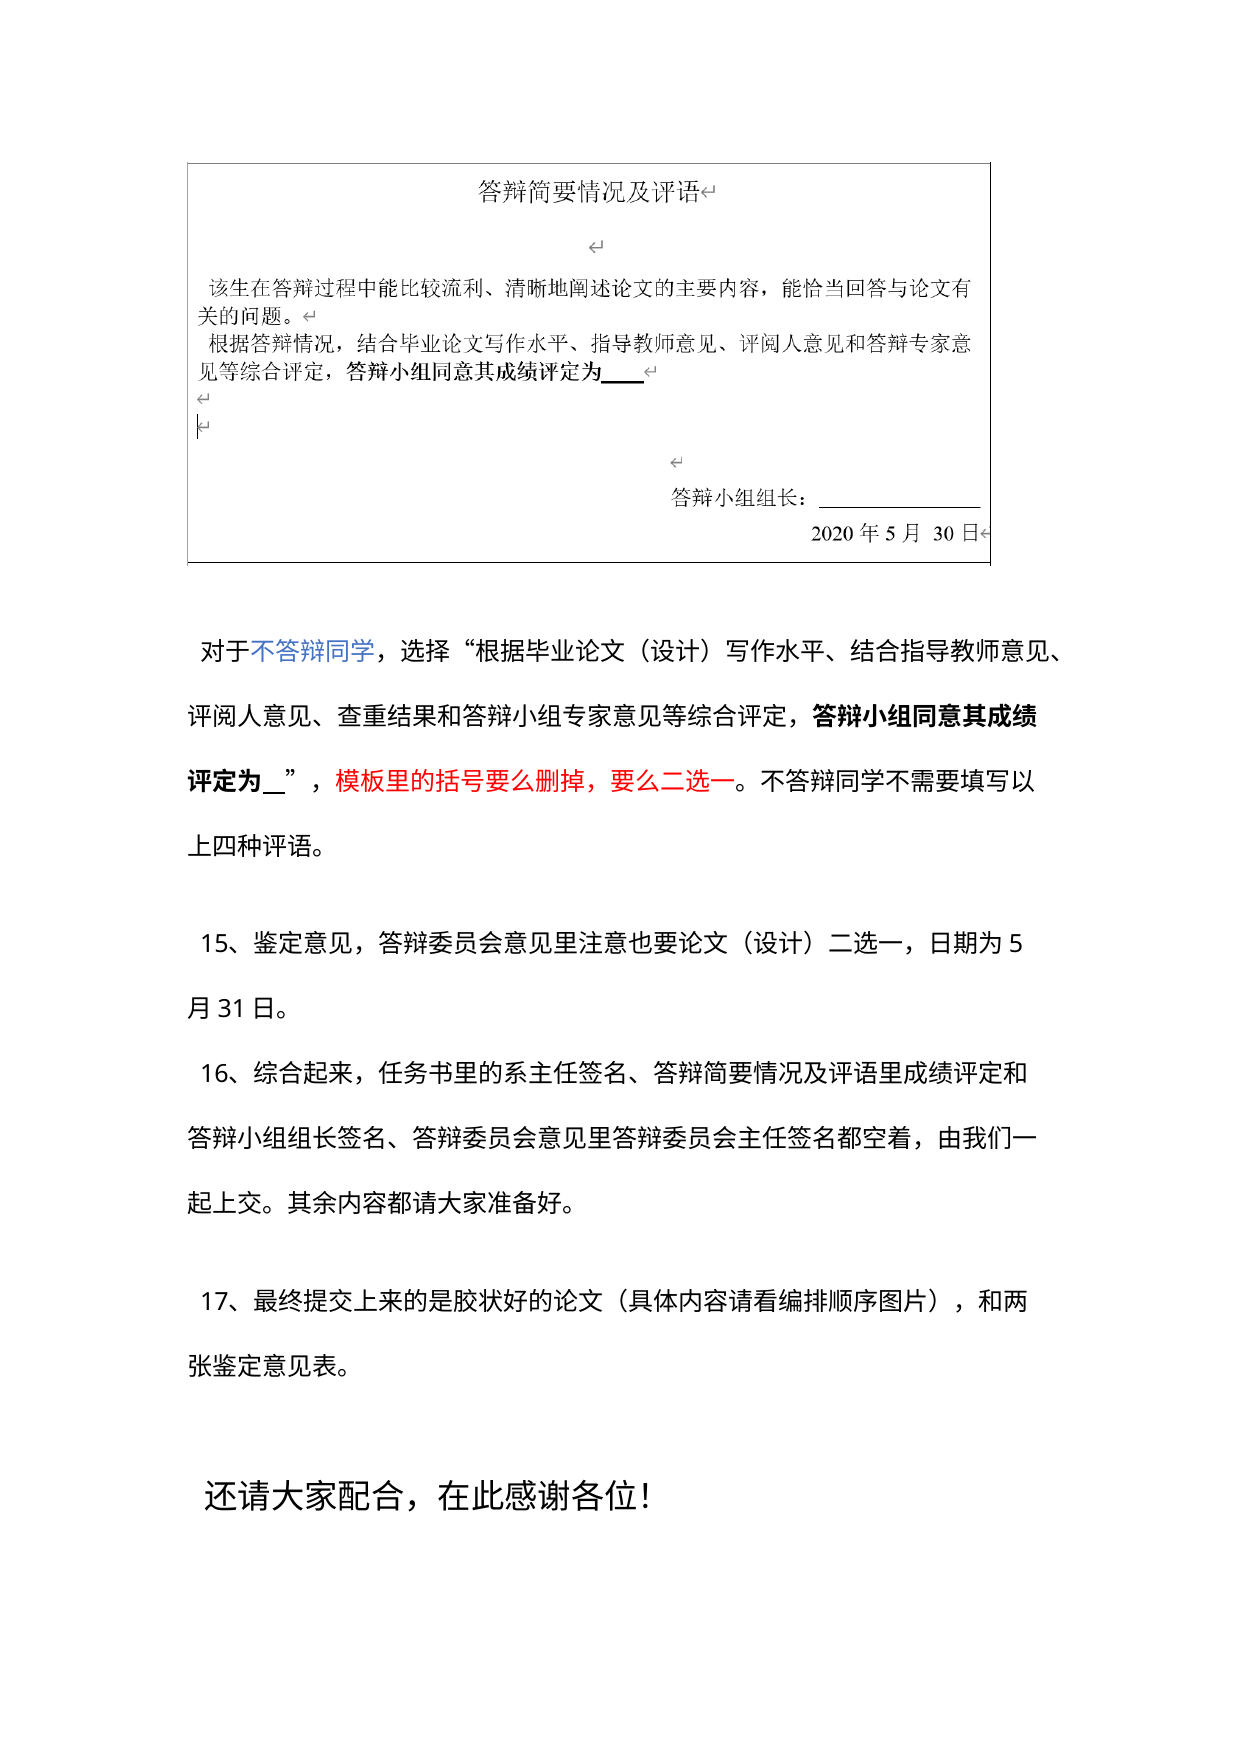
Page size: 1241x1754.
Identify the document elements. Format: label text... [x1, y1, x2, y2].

picture [187, 162, 992, 566]
text 还请大家配合，在此感谢各位！ [187, 1462, 1053, 1527]
text 16、综合起来，任务书里的系主任签名、答辩简要情况及评语里成绩评定和答辩小组组长签名、答辩委员会意见里答辩委员会主任签名都空着，由我们一起上交。其余内容都请大家准备好。 [187, 1039, 1053, 1234]
text 15、鉴定意见，答辩委员会意见里注意也要论文（设计）二选一，日期为5月31日。 [187, 909, 1053, 1039]
text 17、最终提交上来的是胶状好的论文（具体内容请看编排顺序图片），和两张鉴定意见表。 [187, 1267, 1053, 1397]
text 对于不答辩同学，选择“根据毕业论文（设计）写作水平、结合指导教师意见、评阅人意见、查重结果和答辩小组专家意见等综合评定，答辩小组同意其成绩评定为 ”，模板里的括号要么删掉，要么二选一。不答辩同学不需要填写以上四种评语。 [187, 617, 1053, 877]
